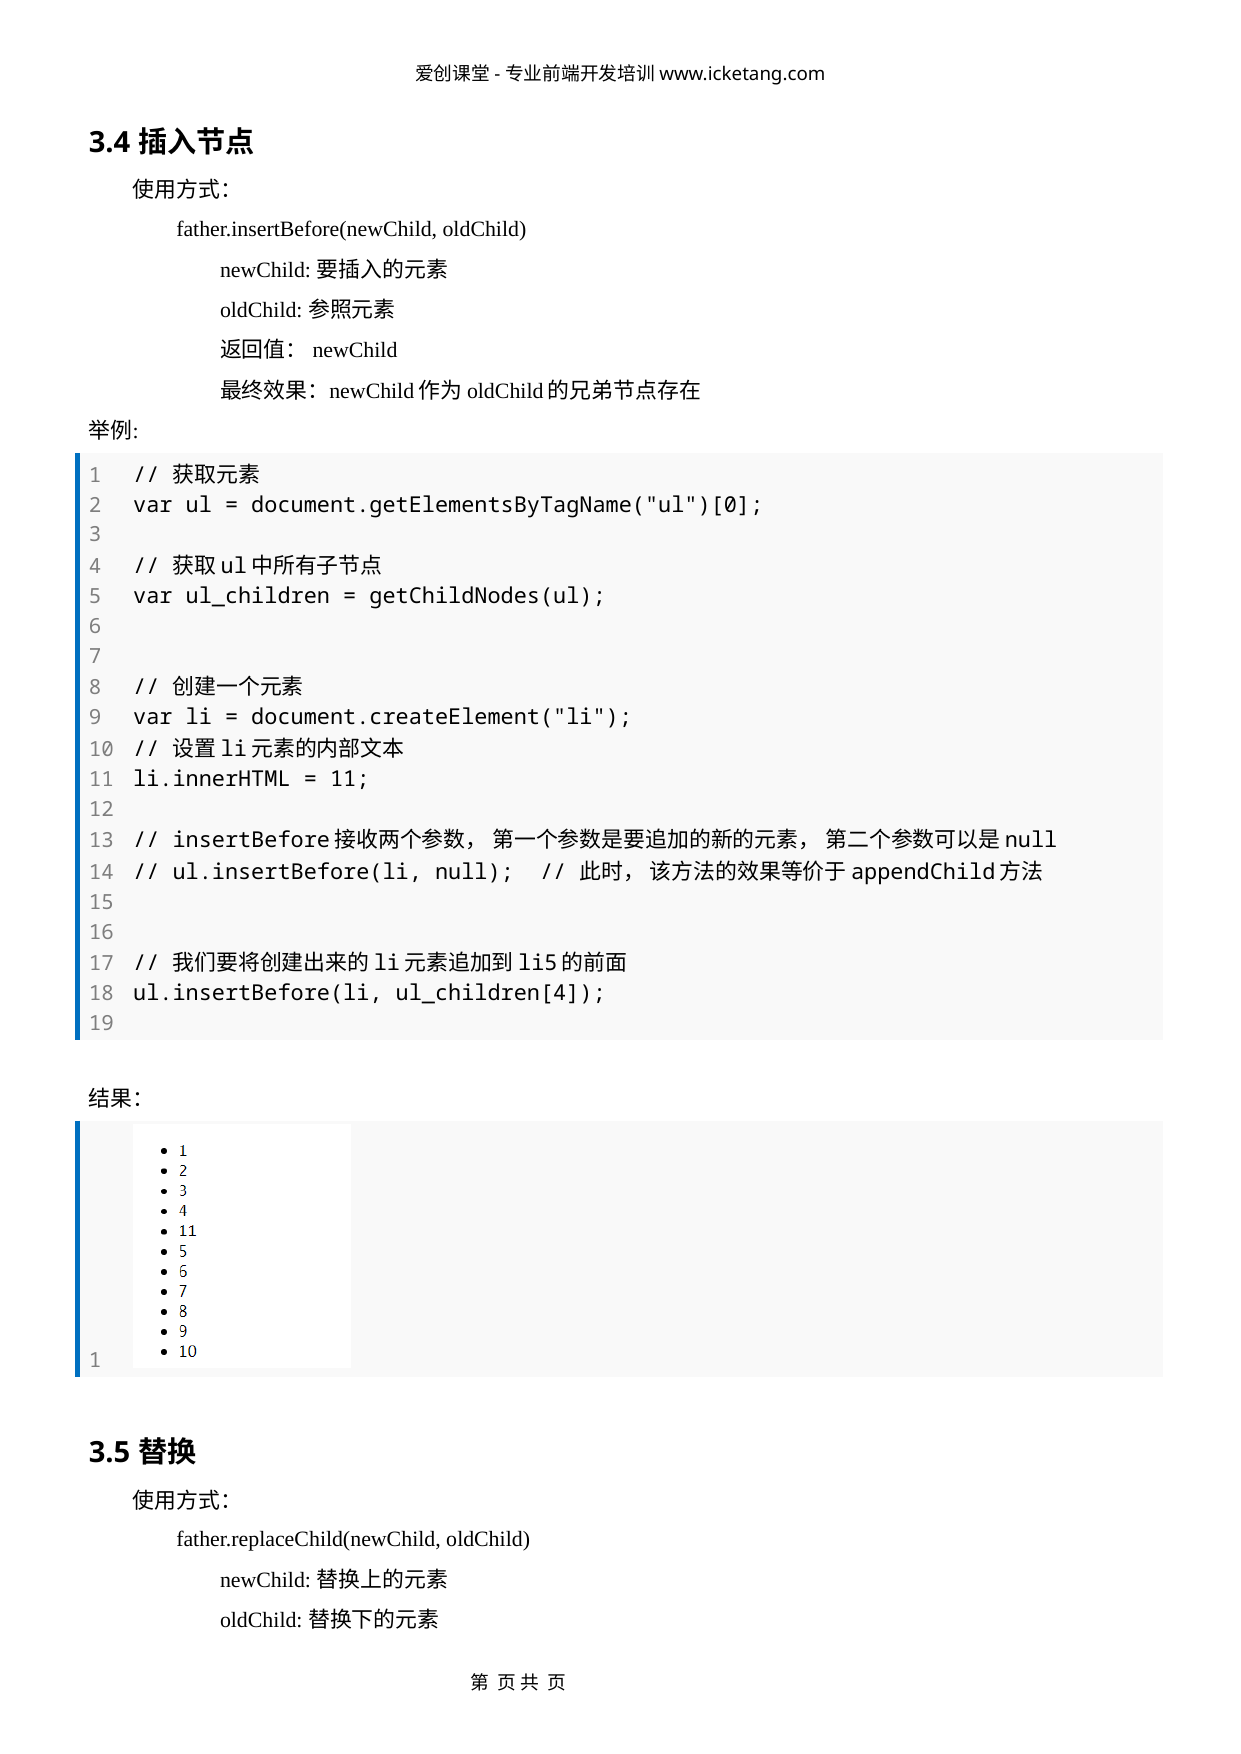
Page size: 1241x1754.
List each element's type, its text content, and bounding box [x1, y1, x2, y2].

text 结果： [88, 1080, 1152, 1113]
table_header [80, 1121, 1163, 1377]
picture [132, 1124, 352, 1368]
list father.replaceChild(newChild, oldChild) [132, 1523, 1152, 1555]
list father.insertBefore(newChild, oldChild) [132, 212, 1152, 245]
list 返回值： newChild [176, 332, 1152, 364]
list 使用方式： [88, 1482, 1152, 1515]
list 使用方式： [88, 172, 1152, 204]
list oldChild: 替换下的元素 [176, 1602, 1152, 1634]
list 最终效果：newChild作为oldChild的兄弟节点存在 [176, 372, 1152, 405]
list 举例: [88, 413, 1152, 445]
subtitle 替换 [88, 1417, 1152, 1482]
table_header // 获取元素 var ul = document.getElementsByTagName("ul")[0]; // 获取ul中所有子节点 var ul_children = getChildNodes(ul); // 创建一个元素 var li = document.createElement("li"); // 设置li元素的内部文本 li.innerHTML = 11; // insertBefore接收两个参数， 第一个参数是要追加的新的元素， 第二个参数可以是null // ul.insertBefore(li, null); // 此时， 该方法的效果等价于appendChild方法 // 我们要将创建出来的li元素追加到li5的前面 ul.insertBefore(li, ul_children[4]); [80, 453, 1163, 1040]
list newChild: 替换上的元素 [176, 1561, 1152, 1594]
list newChild: 要插入的元素 [176, 251, 1152, 284]
subtitle 插入节点 [88, 107, 1152, 172]
list oldChild: 参照元素 [176, 292, 1152, 324]
